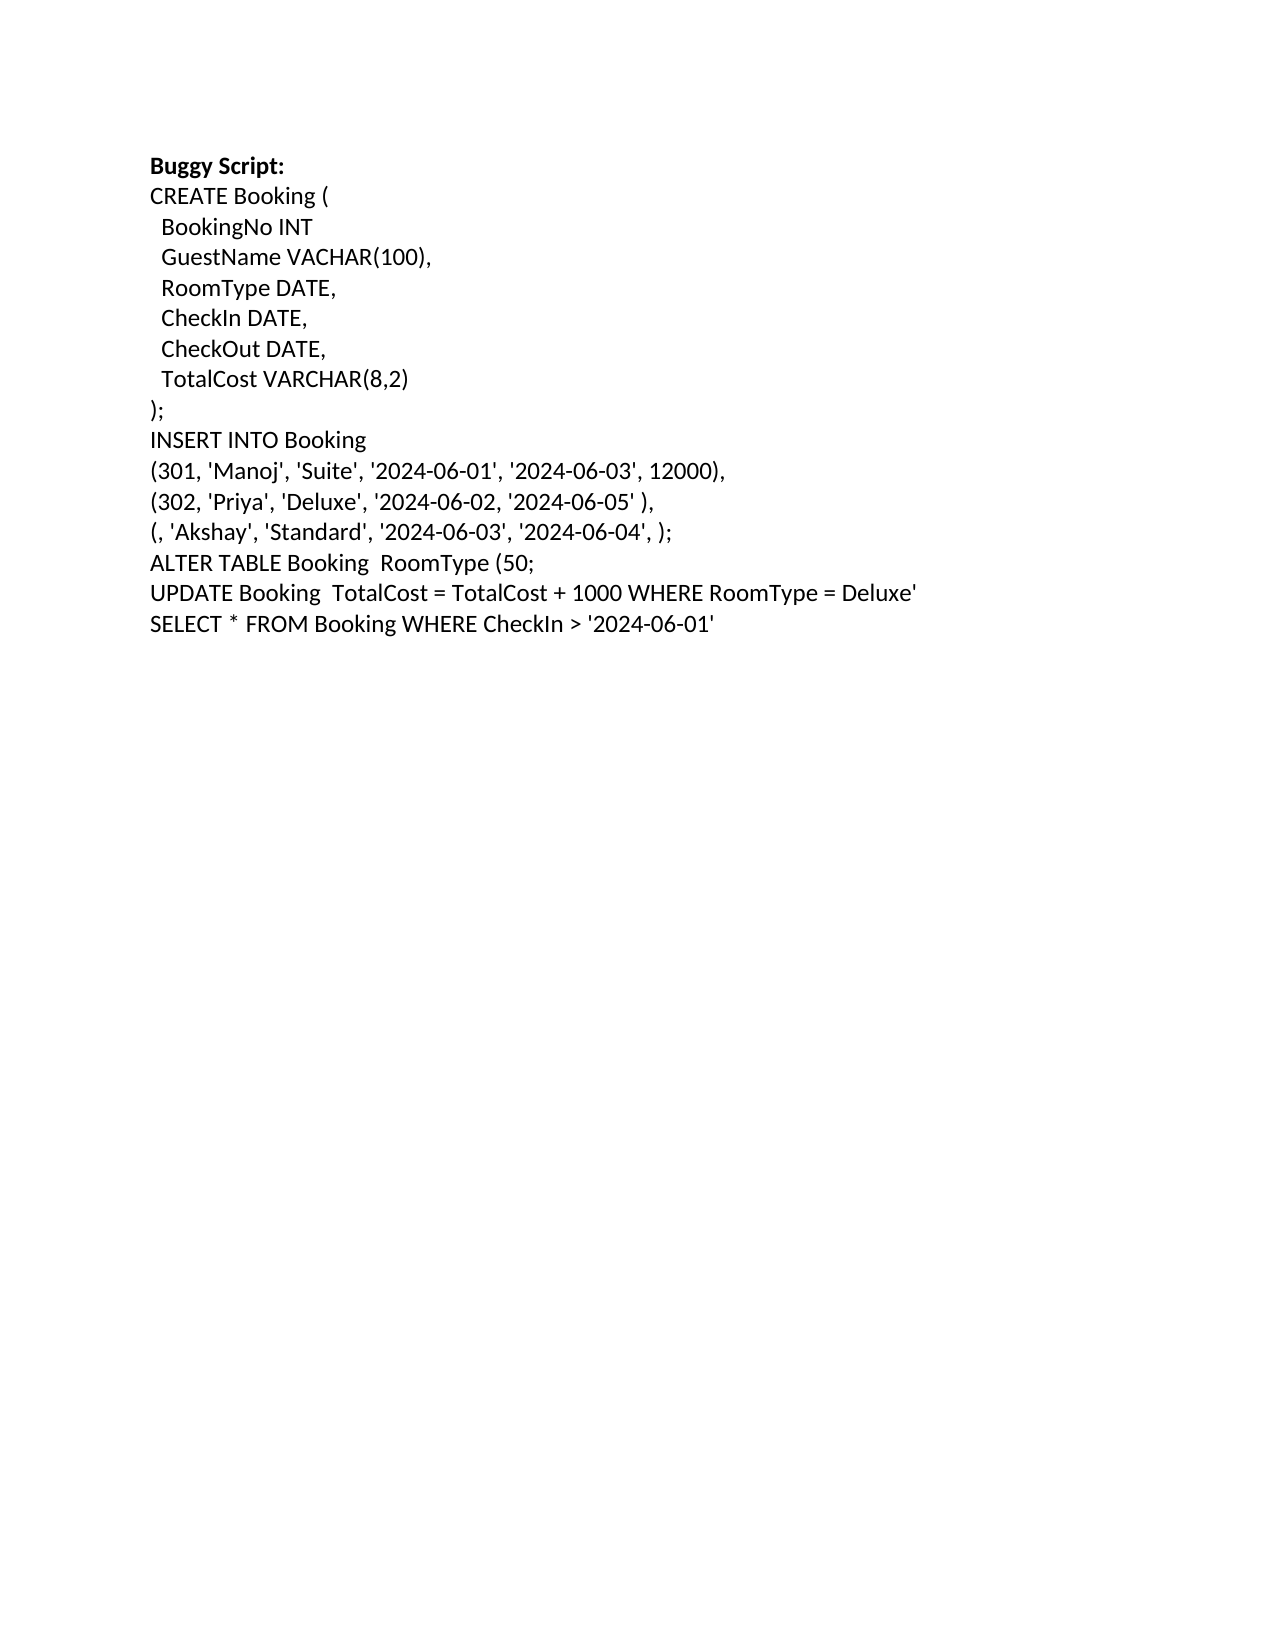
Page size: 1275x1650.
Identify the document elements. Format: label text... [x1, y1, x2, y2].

text CREATE Booking ( [150, 181, 1125, 211]
text INSERT INTO Booking [150, 425, 1125, 455]
text CheckOut DATE, [150, 333, 1125, 364]
text RoomType DATE, [150, 272, 1125, 303]
text (, 'Akshay', 'Standard', '2024-06-03', '2024-06-04', ); [150, 516, 1125, 547]
text BookingNo INT [150, 211, 1125, 242]
text (301, 'Manoj', 'Suite', '2024-06-01', '2024-06-03', 12000), [150, 455, 1125, 486]
text UPDATE Booking TotalCost = TotalCost + 1000 WHERE RoomType = Deluxe' [150, 577, 1125, 608]
text Buggy Script: [150, 150, 1125, 181]
text ALTER TABLE Booking RoomType (50; [150, 547, 1125, 577]
text SELECT * FROM Booking WHERE CheckIn > '2024-06-01' [150, 608, 1125, 638]
text TotalCost VARCHAR(8,2) [150, 364, 1125, 394]
text GuestName VACHAR(100), [150, 242, 1125, 272]
text CheckIn DATE, [150, 303, 1125, 333]
text ); [150, 394, 1125, 425]
text (302, 'Priya', 'Deluxe', '2024-06-02, '2024-06-05' ), [150, 486, 1125, 516]
